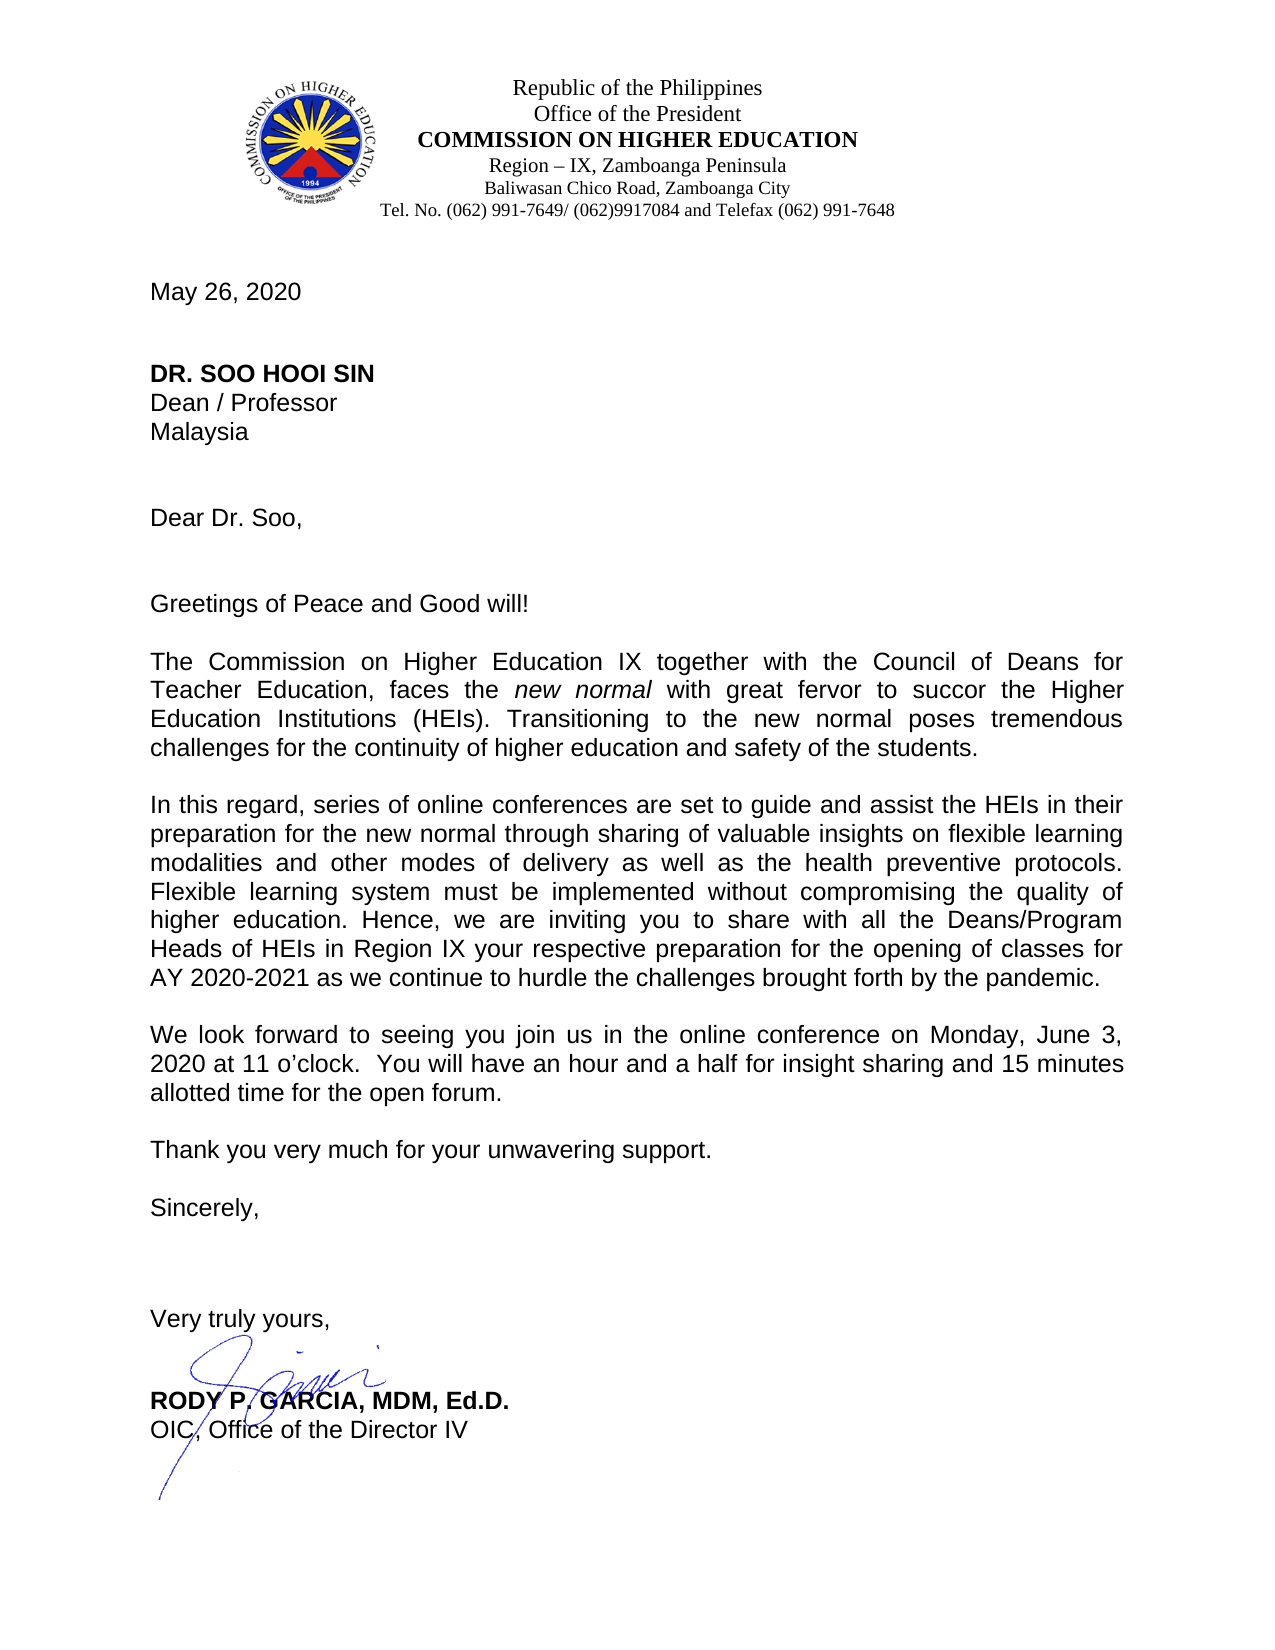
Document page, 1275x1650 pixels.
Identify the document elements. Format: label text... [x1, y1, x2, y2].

text DR. SOO HOOI SIN [150, 359, 1125, 388]
text Thank you very much for your unwavering support. [150, 1136, 1125, 1164]
text Dear Dr. Soo, [150, 503, 1125, 532]
text Dean / Professor [150, 388, 1125, 417]
text Malaysia [150, 417, 1125, 446]
picture [240, 75, 380, 209]
text Sincerely, [150, 1193, 1125, 1222]
picture [150, 1332, 392, 1507]
text We look forward to seeing you join us in the online conference on Monday, June 3, 2020 at 11 o’clock. You will have an hour and a half for insight sharing and 15 minutes allotted time for the open forum. [150, 1021, 1125, 1107]
text Greetings of Peace and Good will! [150, 589, 1125, 618]
text OIC, Office of the Director IV [392, 1415, 1125, 1443]
text RODY P. GARCIA, MDM, Ed.D. [392, 1386, 1125, 1415]
text The Commission on Higher Education IX together with the Council of Deans for Teacher Education, faces the new normal with great fervor to succor the Higher Education Institutions (HEIs). Transitioning to the new normal poses tremendous challenges for the continuity of higher education and safety of the students. [150, 647, 1125, 762]
text May 26, 2020 [150, 277, 1125, 306]
text Very truly yours, [150, 1303, 1125, 1332]
text In this regard, series of online conferences are set to guide and assist the HEIs in their preparation for the new normal through sharing of valuable insights on flexible learning modalities and other modes of delivery as well as the health preventive protocols. Flexible learning system must be implemented without compromising the quality of higher education. Hence, we are inviting you to share with all the Deans/Program Heads of HEIs in Region IX your respective preparation for the opening of classes for AY 2020-2021 as we continue to hurdle the challenges brought forth by the pandemic. [150, 791, 1125, 992]
